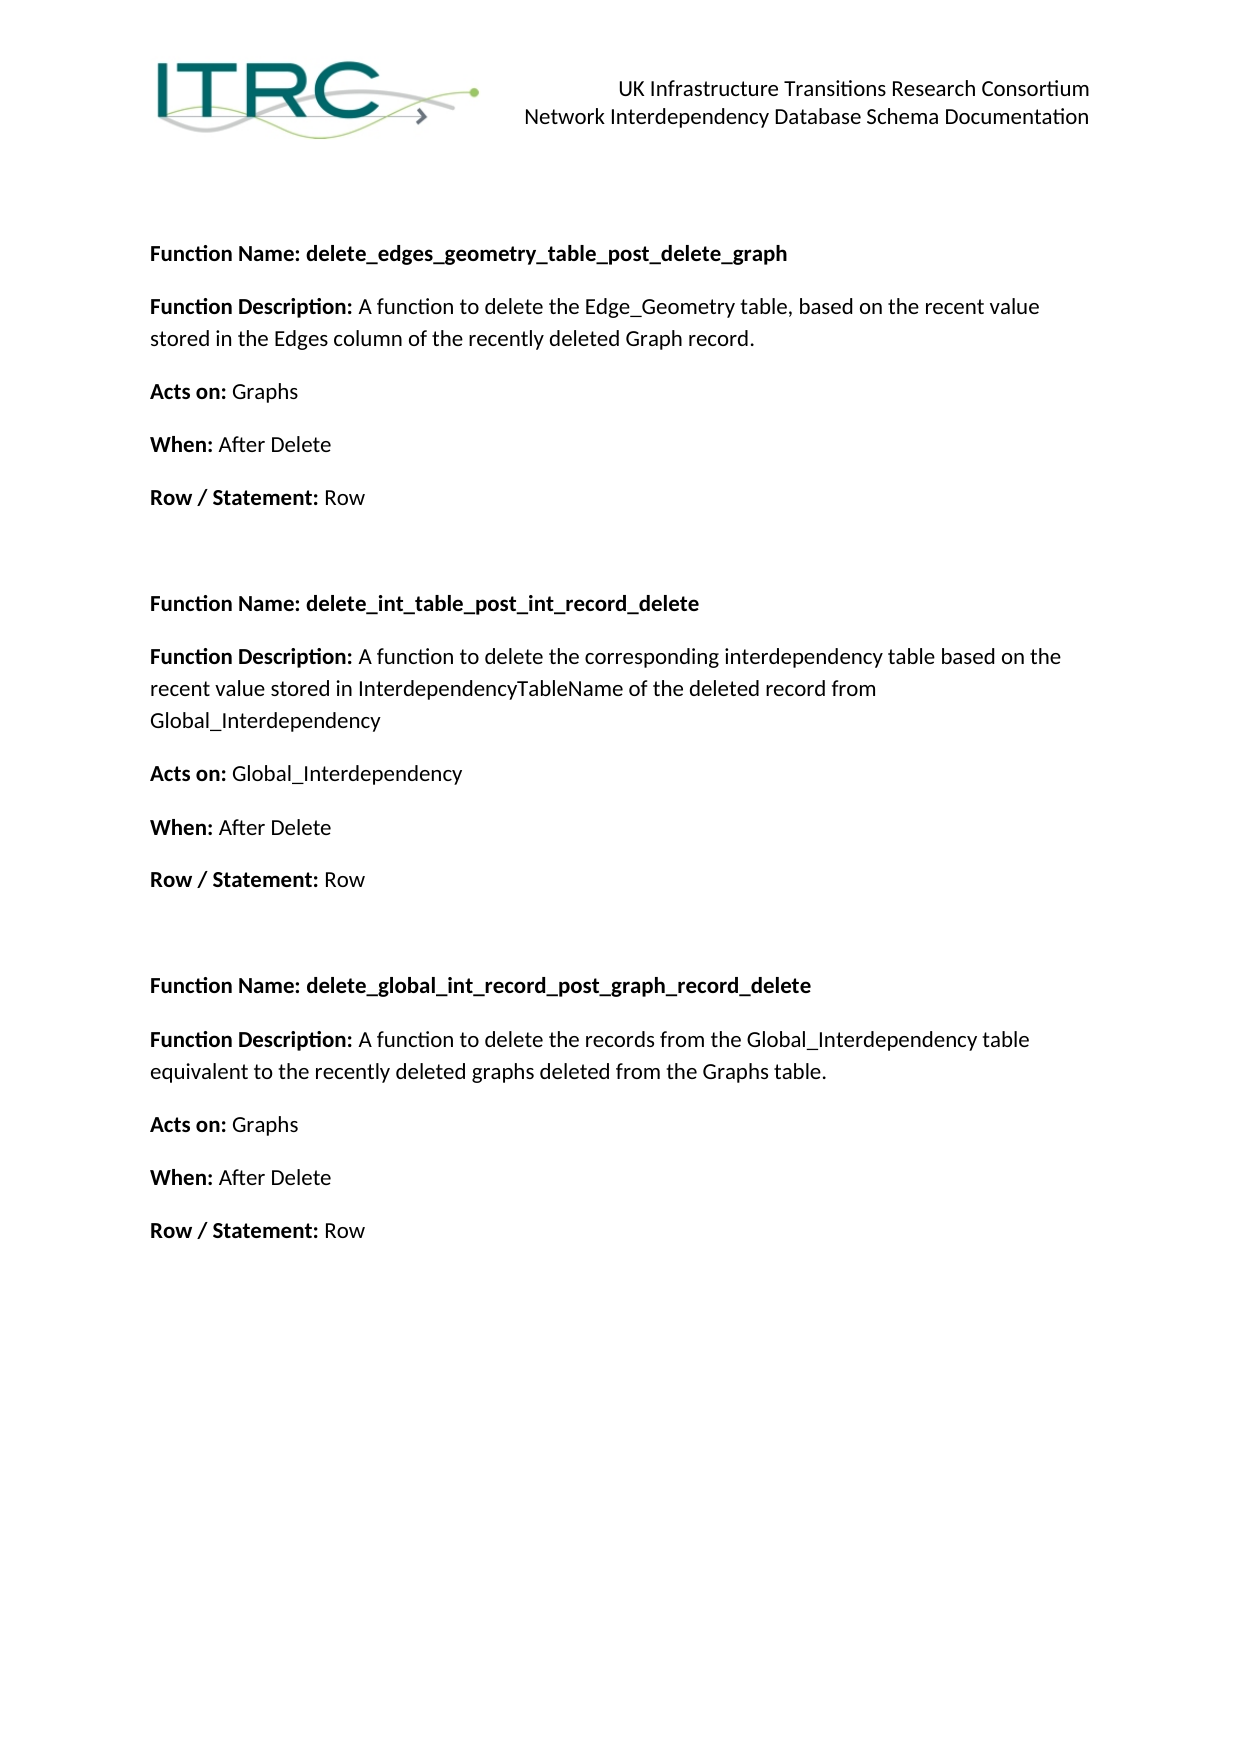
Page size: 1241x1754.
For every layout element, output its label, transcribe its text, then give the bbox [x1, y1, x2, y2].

text Function Name: delete_int_table_post_int_record_delete [150, 589, 1090, 617]
text When: After Delete [150, 813, 1090, 841]
text When: After Delete [150, 1163, 1090, 1191]
text Acts on: Graphs [150, 377, 1090, 405]
text Acts on: Global_Interdependency [150, 759, 1090, 788]
text Acts on: Graphs [150, 1110, 1090, 1138]
text Row / Statement: Row [150, 866, 1090, 894]
text Function Description: A function to delete the Edge_Geometry table, based on the recent value stored in the Edges column of the recently deleted Graph record. [150, 292, 1090, 352]
text When: After Delete [150, 430, 1090, 458]
text Function Description: A function to delete the records from the Global_Interdependency table equivalent to the recently deleted graphs deleted from the Graphs table. [150, 1025, 1090, 1085]
picture [150, 56, 483, 141]
text Row / Statement: Row [150, 1216, 1090, 1244]
text Function Description: A function to delete the corresponding interdependency table based on the recent value stored in InterdependencyTableName of the deleted record from Global_Interdependency [150, 642, 1090, 734]
text Row / Statement: Row [150, 483, 1090, 511]
text Function Name: delete_edges_geometry_table_post_delete_graph [150, 239, 1090, 267]
text Function Name: delete_global_int_record_post_graph_record_delete [150, 972, 1090, 1000]
